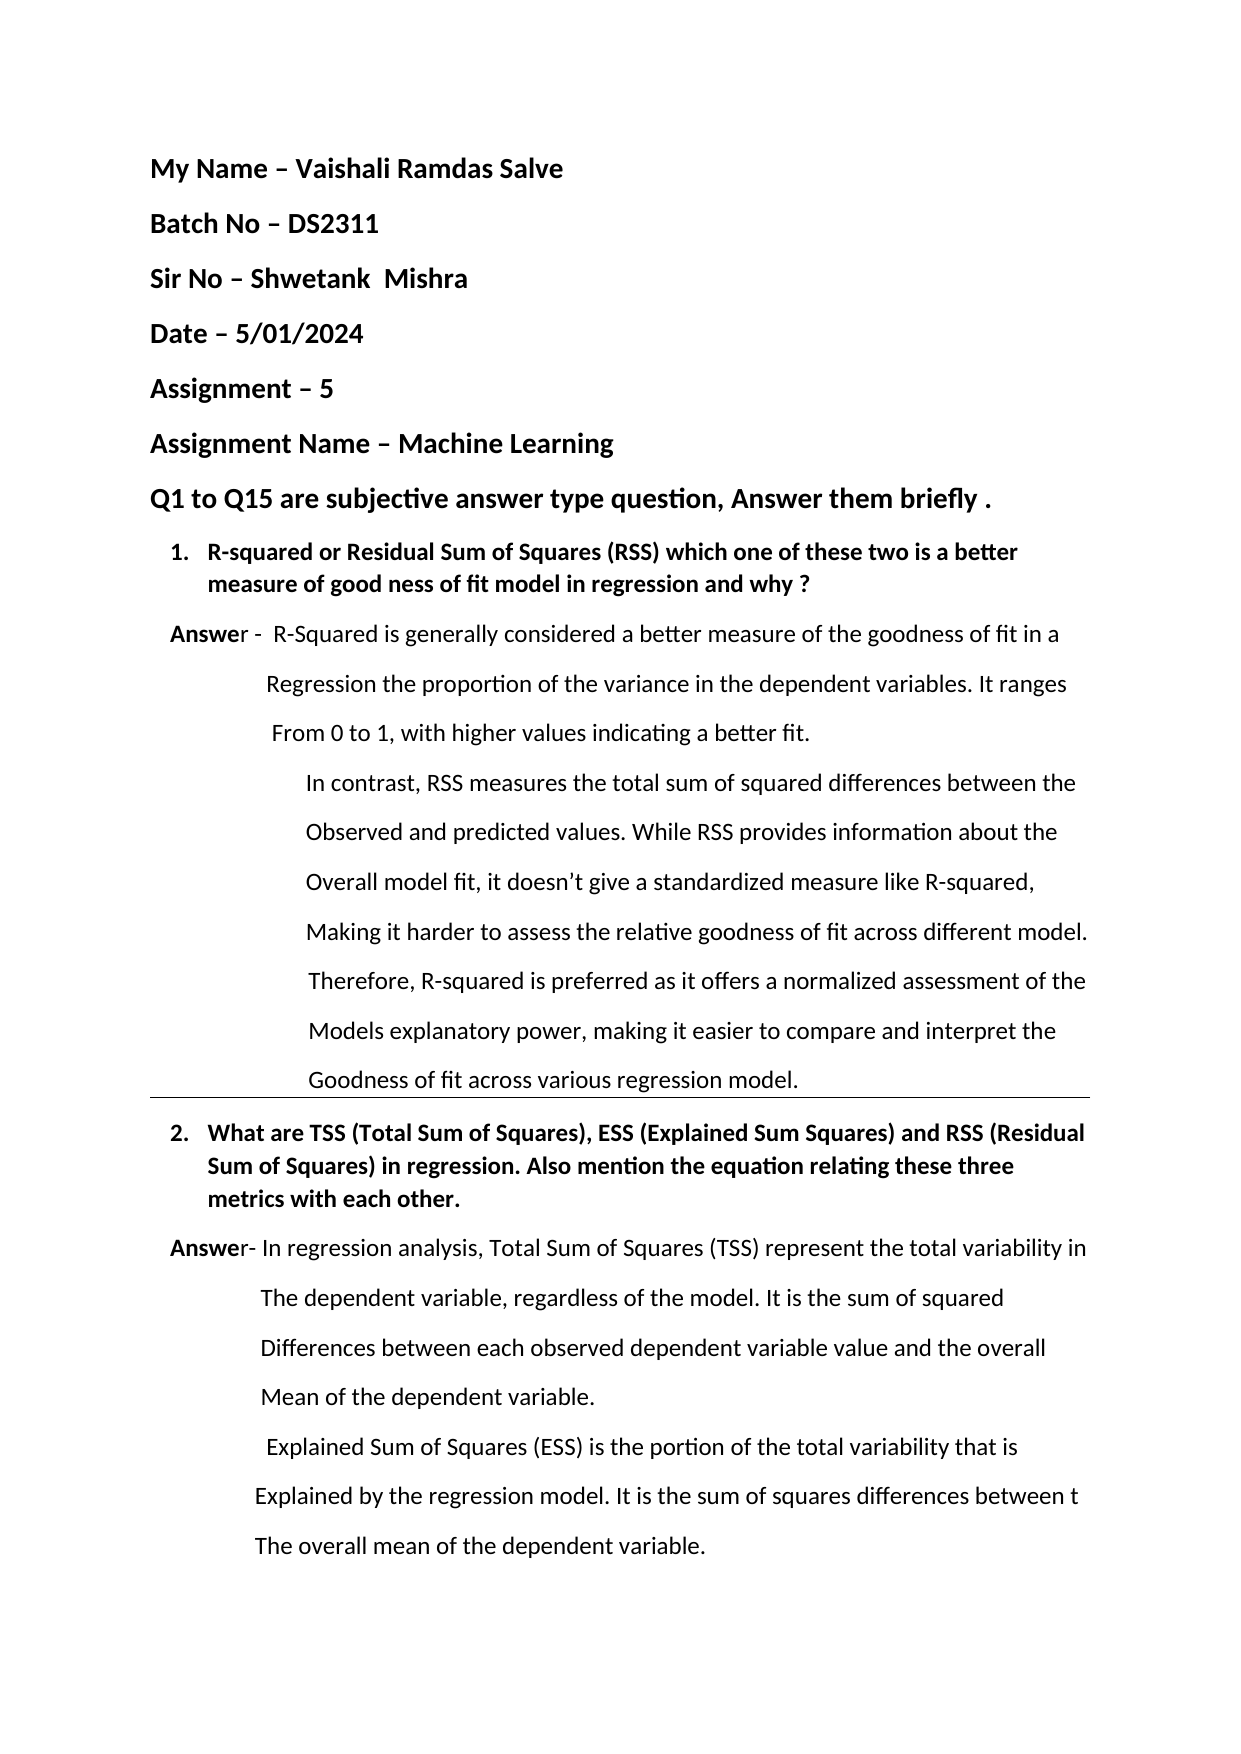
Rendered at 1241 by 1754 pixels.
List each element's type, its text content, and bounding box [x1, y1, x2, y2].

text Mean of the dependent variable. [170, 1381, 1090, 1412]
text Differences between each observed dependent variable value and the overall [170, 1332, 1090, 1362]
text Batch No – DS2311 [150, 205, 1090, 241]
text Goodness of fit across various regression model. [150, 1064, 1090, 1097]
text From 0 to 1, with higher values indicating a better fit. [170, 717, 1090, 748]
text In contrast, RSS measures the total sum of squared differences between the [170, 767, 1090, 797]
text Overall model fit, it doesn’t give a standardized measure like R-squared, [170, 866, 1090, 897]
text Observed and predicted values. While RSS provides information about the [170, 817, 1090, 847]
text Explained by the regression model. It is the sum of squares differences between t [170, 1481, 1090, 1511]
list R-squared or Residual Sum of Squares (RSS) which one of these two is a better measure of good ness of fit model in regression and why ? [170, 536, 1090, 599]
text Assignment – 5 [150, 370, 1090, 406]
text Therefore, R-squared is preferred as it offers a normalized assessment of the [150, 965, 1090, 996]
text Answer- In regression analysis, Total Sum of Squares (TSS) represent the total variability in [170, 1233, 1090, 1263]
text Assignment Name – Machine Learning [150, 426, 1090, 461]
text The dependent variable, regardless of the model. It is the sum of squared [170, 1282, 1090, 1313]
text Answer - R-Squared is generally considered a better measure of the goodness of fit in a [170, 618, 1090, 649]
text Explained Sum of Squares (ESS) is the portion of the total variability that is [170, 1431, 1090, 1461]
text Date – 5/01/2024 [150, 315, 1090, 351]
text Making it harder to assess the relative goodness of fit across different model. [170, 916, 1090, 946]
text Regression the proportion of the variance in the dependent variables. It ranges [170, 668, 1090, 698]
text Q1 to Q15 are subjective answer type question, Answer them briefly . [150, 481, 1090, 516]
list What are TSS (Total Sum of Squares), ESS (Explained Sum Squares) and RSS (Residual Sum of Squares) in regression. Also mention the equation relating these three metrics with each other. [170, 1117, 1090, 1213]
text Sir No – Shwetank Mishra [150, 260, 1090, 296]
text Models explanatory power, making it easier to compare and interpret the [150, 1015, 1090, 1045]
text My Name – Vaishali Ramdas Salve [150, 150, 1090, 186]
text The overall mean of the dependent variable. [170, 1530, 1090, 1561]
